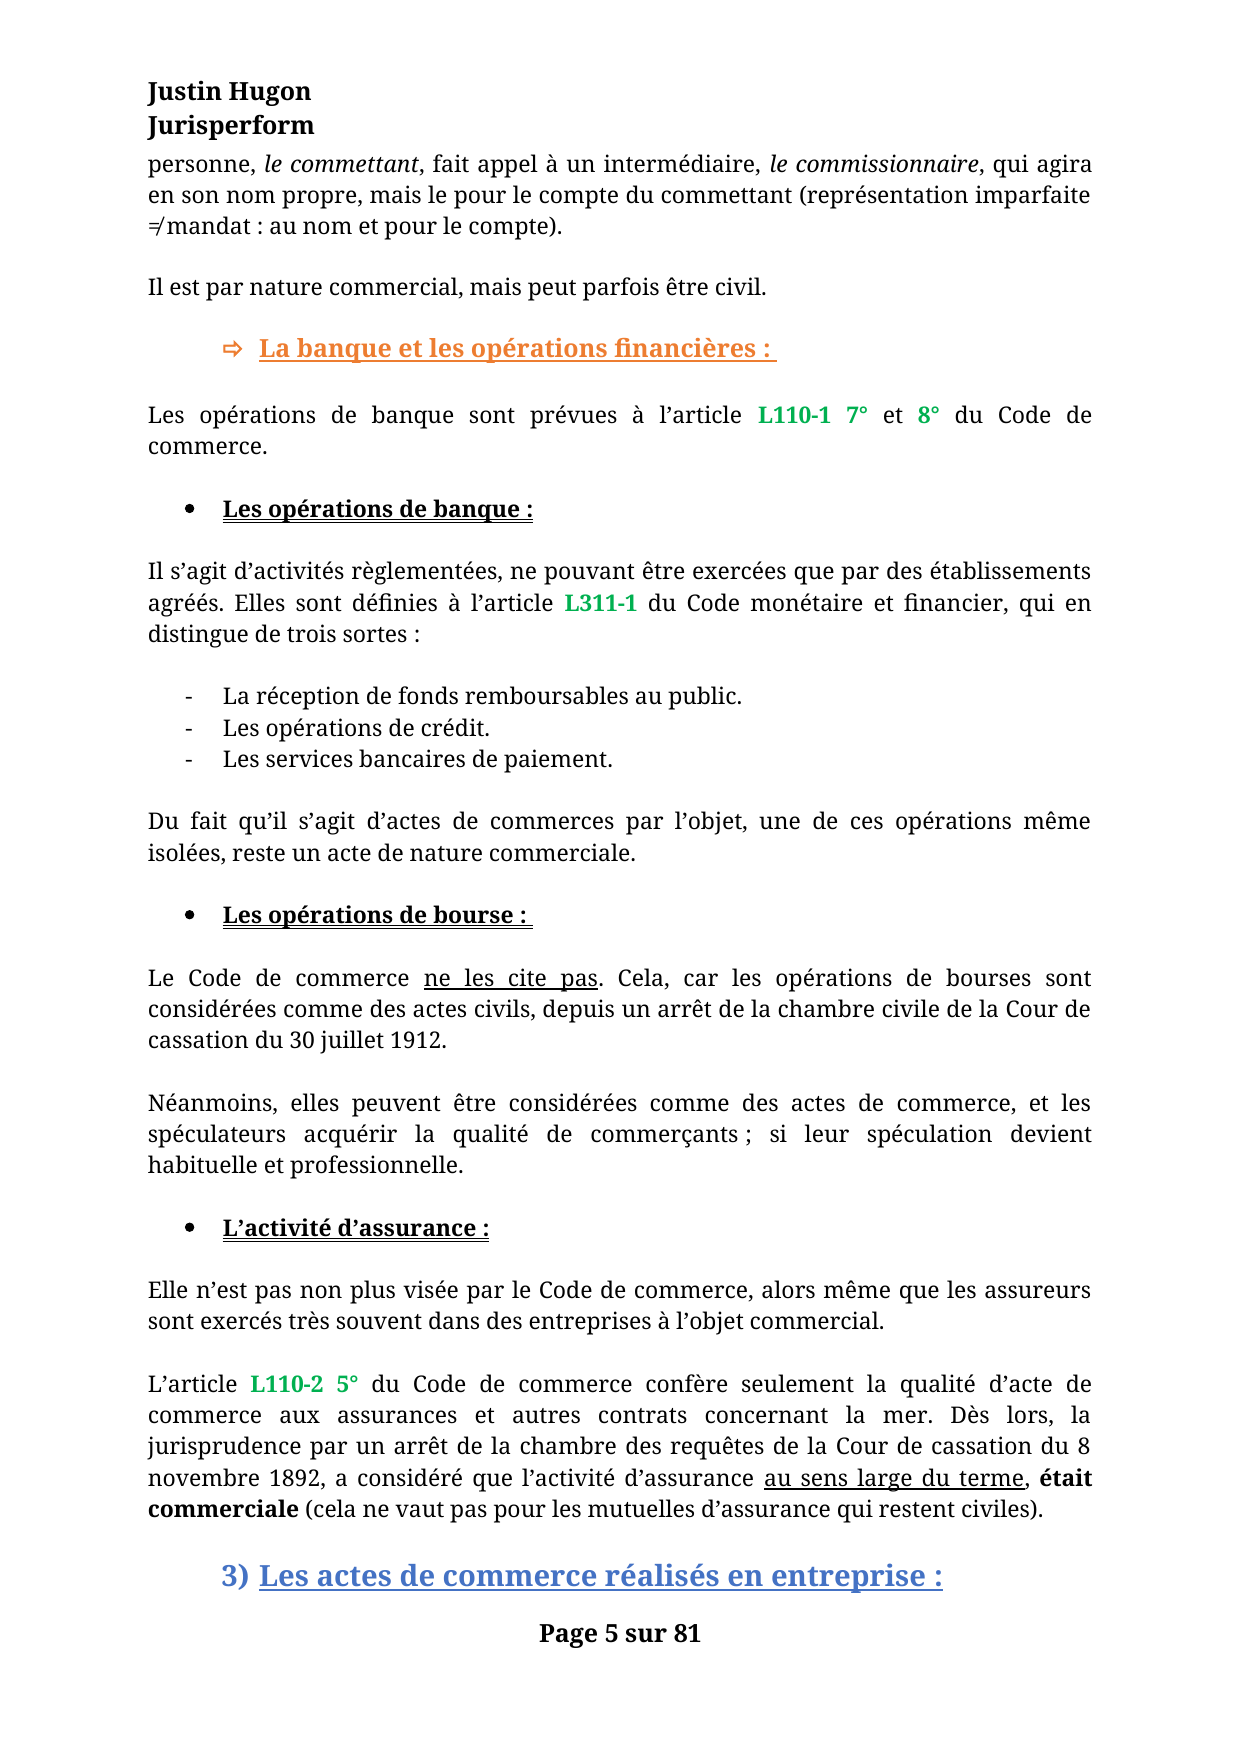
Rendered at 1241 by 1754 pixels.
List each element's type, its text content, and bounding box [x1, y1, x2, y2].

text Néanmoins, elles peuvent être considérées comme des actes de commerce, et les spéculateurs acquérir la qualité de commerçants ; si leur spéculation devient habituelle et professionnelle. [148, 1087, 1093, 1180]
text Les opérations de banque sont prévues à l’article L110-1 7° et 8° du Code de commerce. [148, 399, 1093, 462]
list L’activité d’assurance : [185, 1212, 1093, 1243]
list La réception de fonds remboursables au public. [185, 680, 1093, 712]
list Les actes de commerce réalisés en entreprise : [221, 1555, 1093, 1595]
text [148, 148, 1093, 241]
text Il s’agit d’activités règlementées, ne pouvant être exercées que par des établissements agréés. Elles sont définies à l’article L311-1 du Code monétaire et financier, qui en distingue de trois sortes : [148, 555, 1093, 649]
list Les opérations de crédit. [185, 712, 1093, 743]
text Elle n’est pas non plus visée par le Code de commerce, alors même que les assureurs sont exercés très souvent dans des entreprises à l’objet commercial. [148, 1274, 1093, 1337]
text Il est par nature commercial, mais peut parfois être civil. [148, 271, 1093, 302]
list Les opérations de banque : [185, 493, 1093, 524]
list La banque et les opérations financières : [221, 331, 1093, 365]
list Les opérations de bourse : [185, 899, 1093, 930]
text L’article L110-2 5° du Code de commerce confère seulement la qualité d’acte de commerce aux assurances et autres contrats concernant la mer. Dès lors, la jurisprudence par un arrêt de la chambre des requêtes de la Cour de cassation du 8 novembre 1892, a considéré que l’activité d’assurance au sens large du terme, était commerciale (cela ne vaut pas pour les mutuelles d’assurance qui restent civiles). [148, 1368, 1093, 1524]
text Le Code de commerce ne les cite pas. Cela, car les opérations de bourses sont considérées comme des actes civils, depuis un arrêt de la chambre civile de la Cour de cassation du 30 juillet 1912. [148, 962, 1093, 1055]
list Les services bancaires de paiement. [185, 743, 1093, 774]
text Du fait qu’il s’agit d’actes de commerces par l’objet, une de ces opérations même isolées, reste un acte de nature commerciale. [148, 805, 1093, 868]
